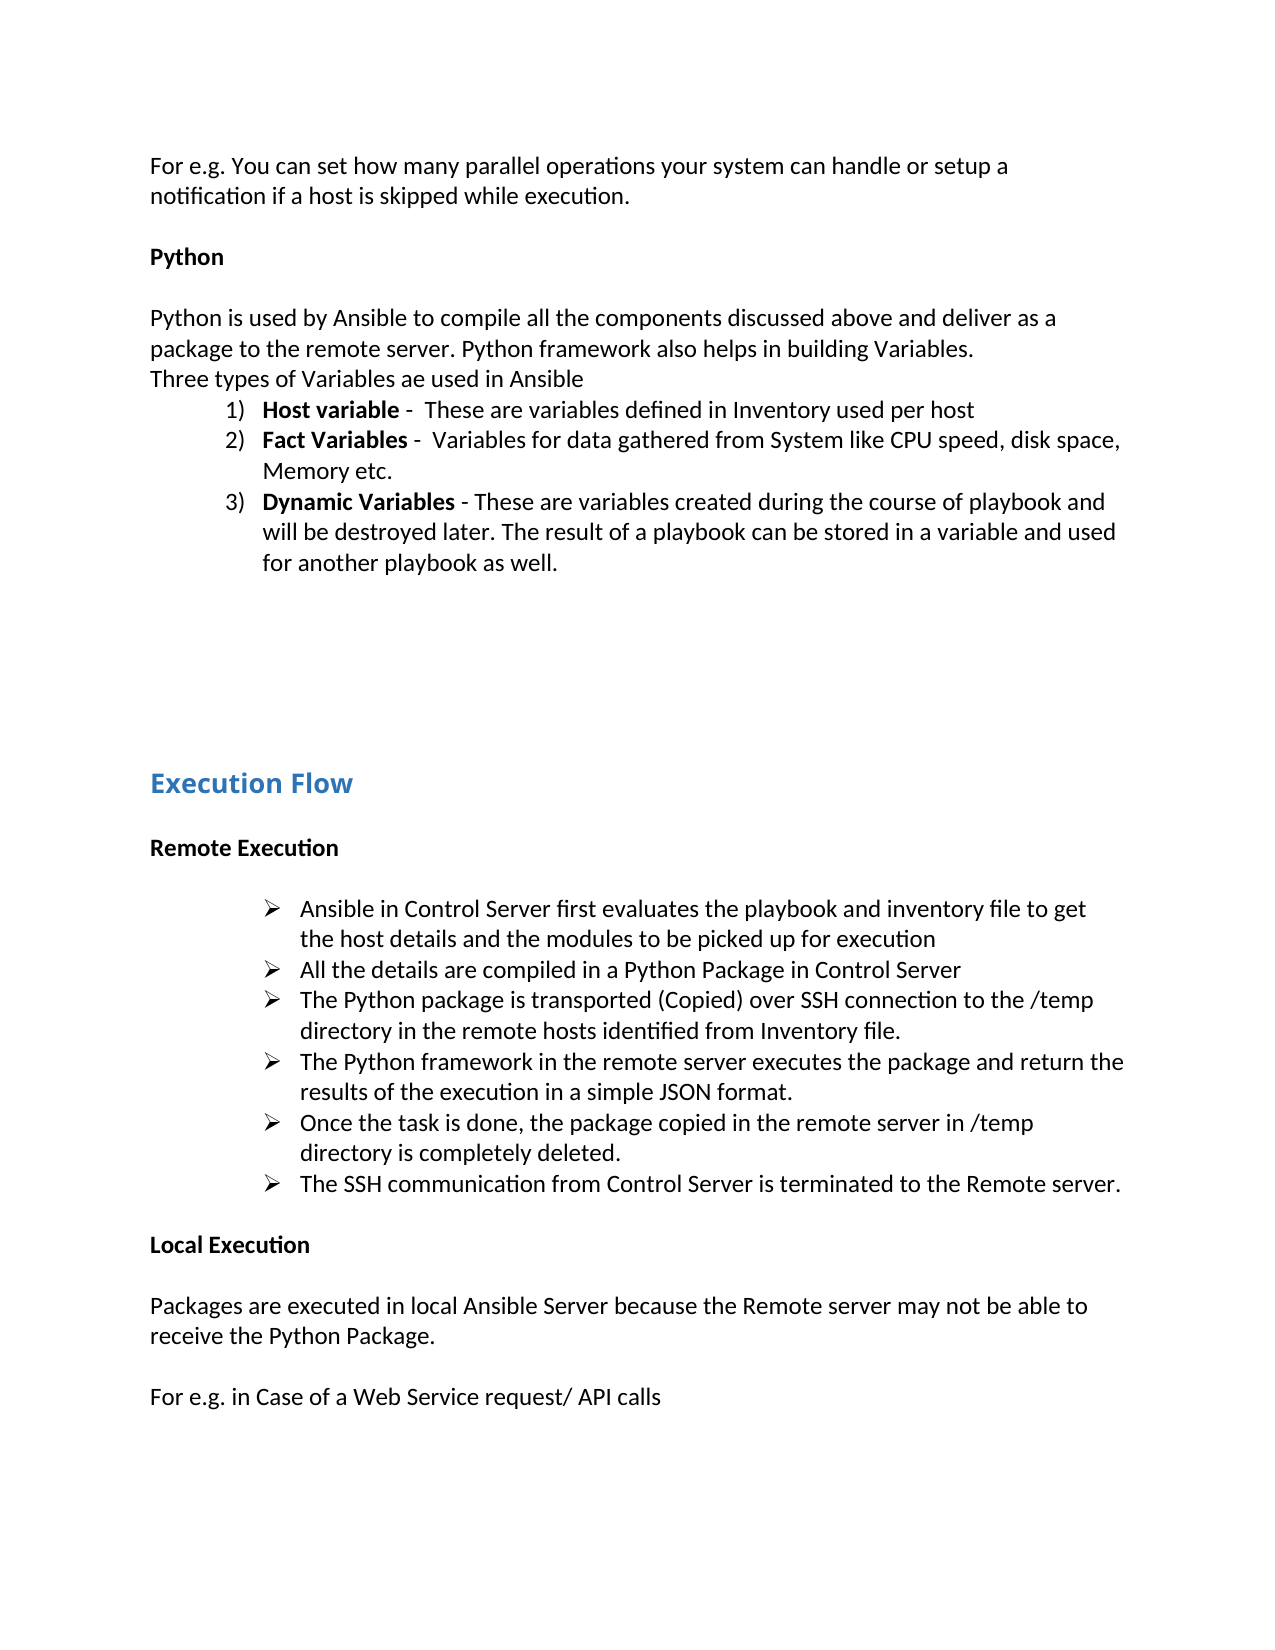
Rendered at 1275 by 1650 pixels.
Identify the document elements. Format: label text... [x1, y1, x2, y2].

text Three types of Variables ae used in Ansible [150, 364, 1125, 394]
list The Python package is transported (Copied) over SSH connection to the /temp directory in the remote hosts identified from Inventory file. [262, 984, 1125, 1046]
text Local Execution [150, 1229, 1125, 1259]
text Python [150, 242, 1125, 272]
list Ansible in Control Server first evaluates the playbook and inventory file to get the host details and the modules to be picked up for execution [262, 893, 1125, 954]
list The SSH communication from Control Server is terminated to the Remote server. [262, 1168, 1125, 1198]
list Once the task is done, the package copied in the remote server in /temp directory is completely deleted. [262, 1107, 1125, 1168]
list The Python framework in the remote server executes the package and return the results of the execution in a simple JSON format. [262, 1046, 1125, 1107]
text Packages are executed in local Ansible Server because the Remote server may not be able to receive the Python Package. [150, 1290, 1125, 1351]
list Fact Variables - Variables for data gathered from System like CPU speed, disk space, Memory etc. [225, 425, 1125, 486]
list Dynamic Variables - These are variables created during the course of playbook and will be destroyed later. The result of a playbook can be stored in a variable and used for another playbook as well. [225, 486, 1125, 577]
list All the details are compiled in a Python Package in Control Server [262, 954, 1125, 984]
text For e.g. You can set how many parallel operations your system can handle or setup a notification if a host is skipped while execution. [150, 150, 1125, 211]
text For e.g. in Case of a Web Service request/ API calls [150, 1381, 1125, 1412]
list Host variable - These are variables defined in Inventory used per host [225, 394, 1125, 425]
text Remote Execution [150, 832, 1125, 862]
subtitle Execution Flow [150, 764, 1125, 801]
text Python is used by Ansible to compile all the components discussed above and deliver as a package to the remote server. Python framework also helps in building Variables. [150, 303, 1125, 364]
